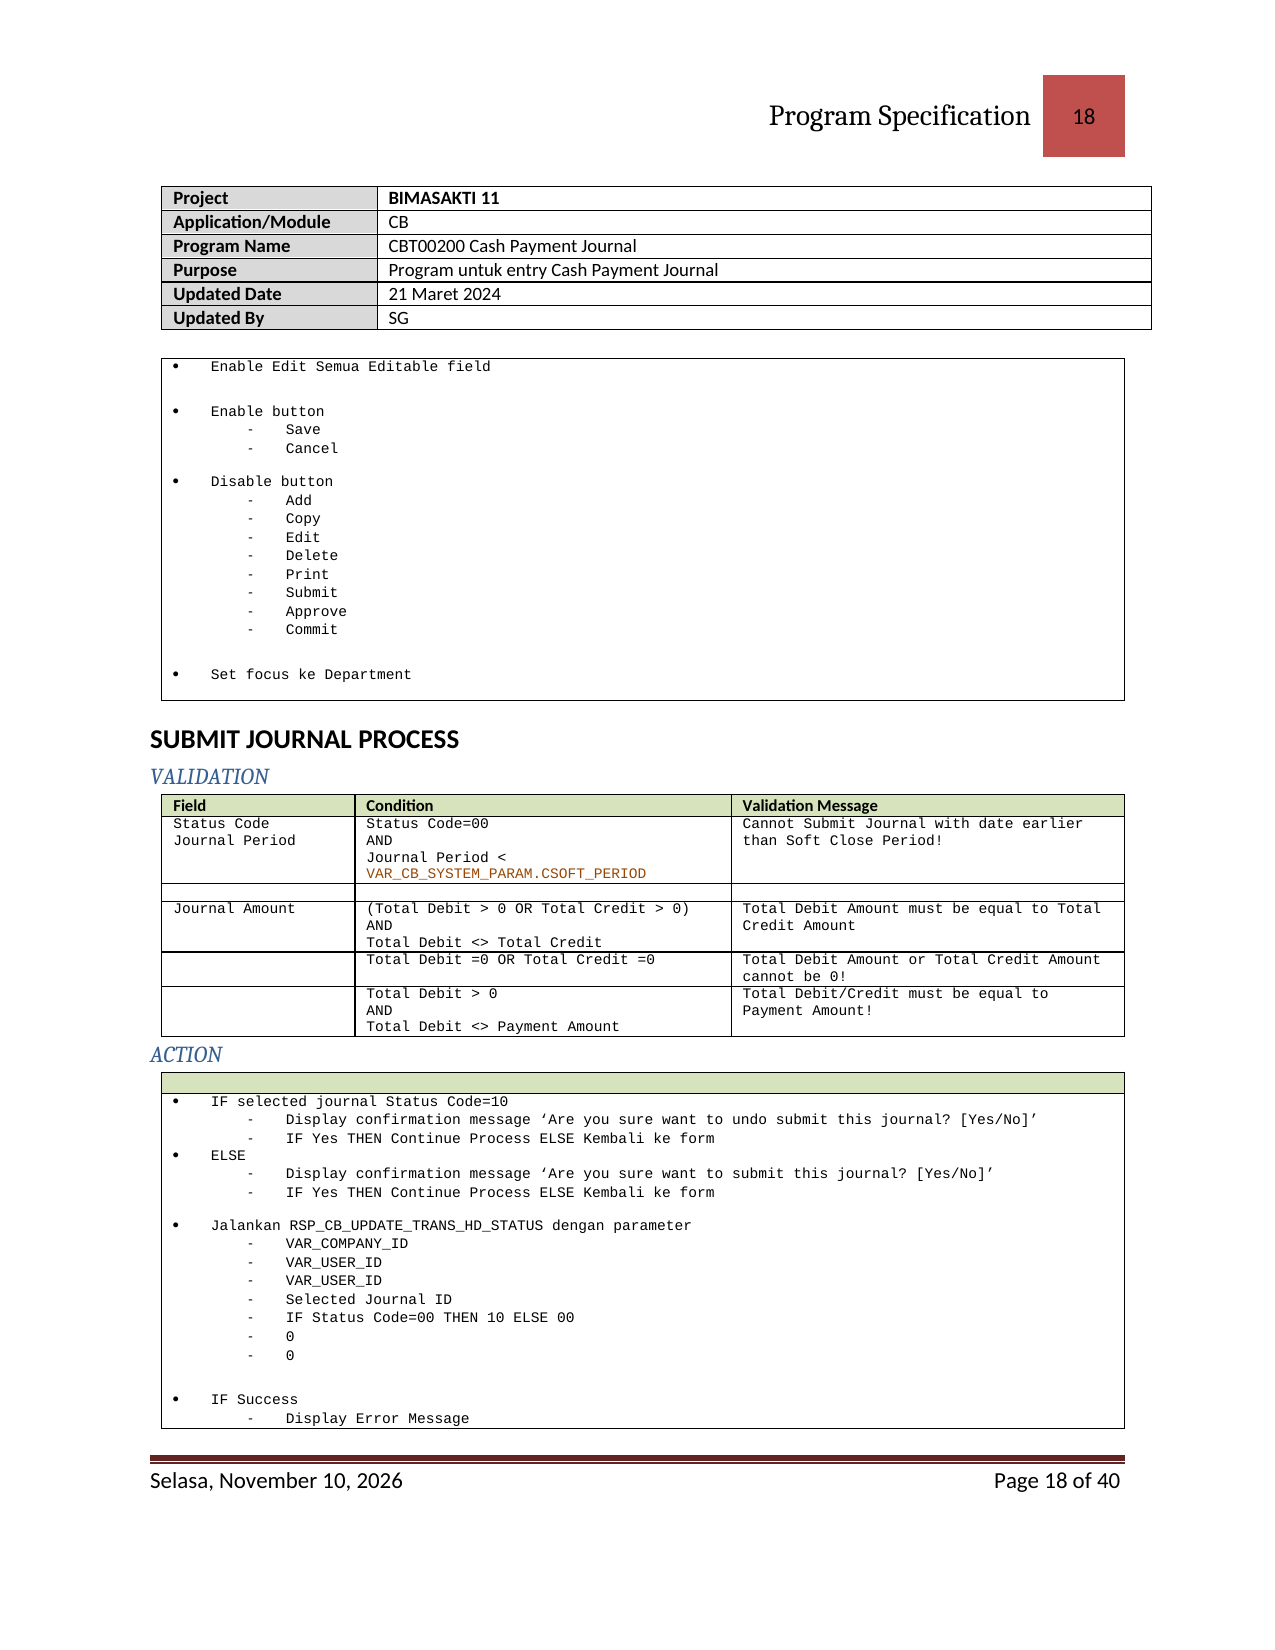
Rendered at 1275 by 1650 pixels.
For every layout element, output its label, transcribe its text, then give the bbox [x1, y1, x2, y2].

table_cell Total Debit Amount must be equal to Total Credit Amount [732, 902, 1124, 951]
subtitle VALIDATION [150, 764, 1125, 791]
subtitle SUBMIT JOURNAL PROCESS [150, 722, 1125, 755]
table_header Condition [356, 795, 731, 816]
table_cell Journal Amount [162, 902, 354, 951]
table_header Validation Message [732, 795, 1124, 816]
table_cell Total Debit =0 OR Total Credit =0 [356, 953, 731, 986]
table_cell Cannot Submit Journal with date earlier than Soft Close Period! [732, 817, 1124, 883]
table_header [162, 1073, 1124, 1093]
subtitle ACTION [150, 1041, 1125, 1068]
table_cell [162, 884, 354, 901]
table_header Field [162, 795, 354, 816]
table_cell Status Code=00 AND Journal Period < VAR_CB_SYSTEM_PARAM.CSOFT_PERIOD [356, 817, 731, 883]
table_cell [732, 884, 1124, 901]
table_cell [162, 1094, 1124, 1427]
table_cell Status Code Journal Period [162, 817, 354, 883]
table_cell Total Debit Amount or Total Credit Amount cannot be 0! [732, 953, 1124, 986]
table_cell Total Debit/Credit must be equal to Payment Amount! [732, 987, 1124, 1036]
table_cell (Total Debit > 0 OR Total Credit > 0) AND Total Debit <> Total Credit [356, 902, 731, 951]
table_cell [162, 359, 1124, 700]
table_cell [162, 953, 354, 986]
table_cell [162, 987, 354, 1036]
table_cell [356, 884, 731, 901]
table_cell Total Debit > 0 AND Total Debit <> Payment Amount [356, 987, 731, 1036]
